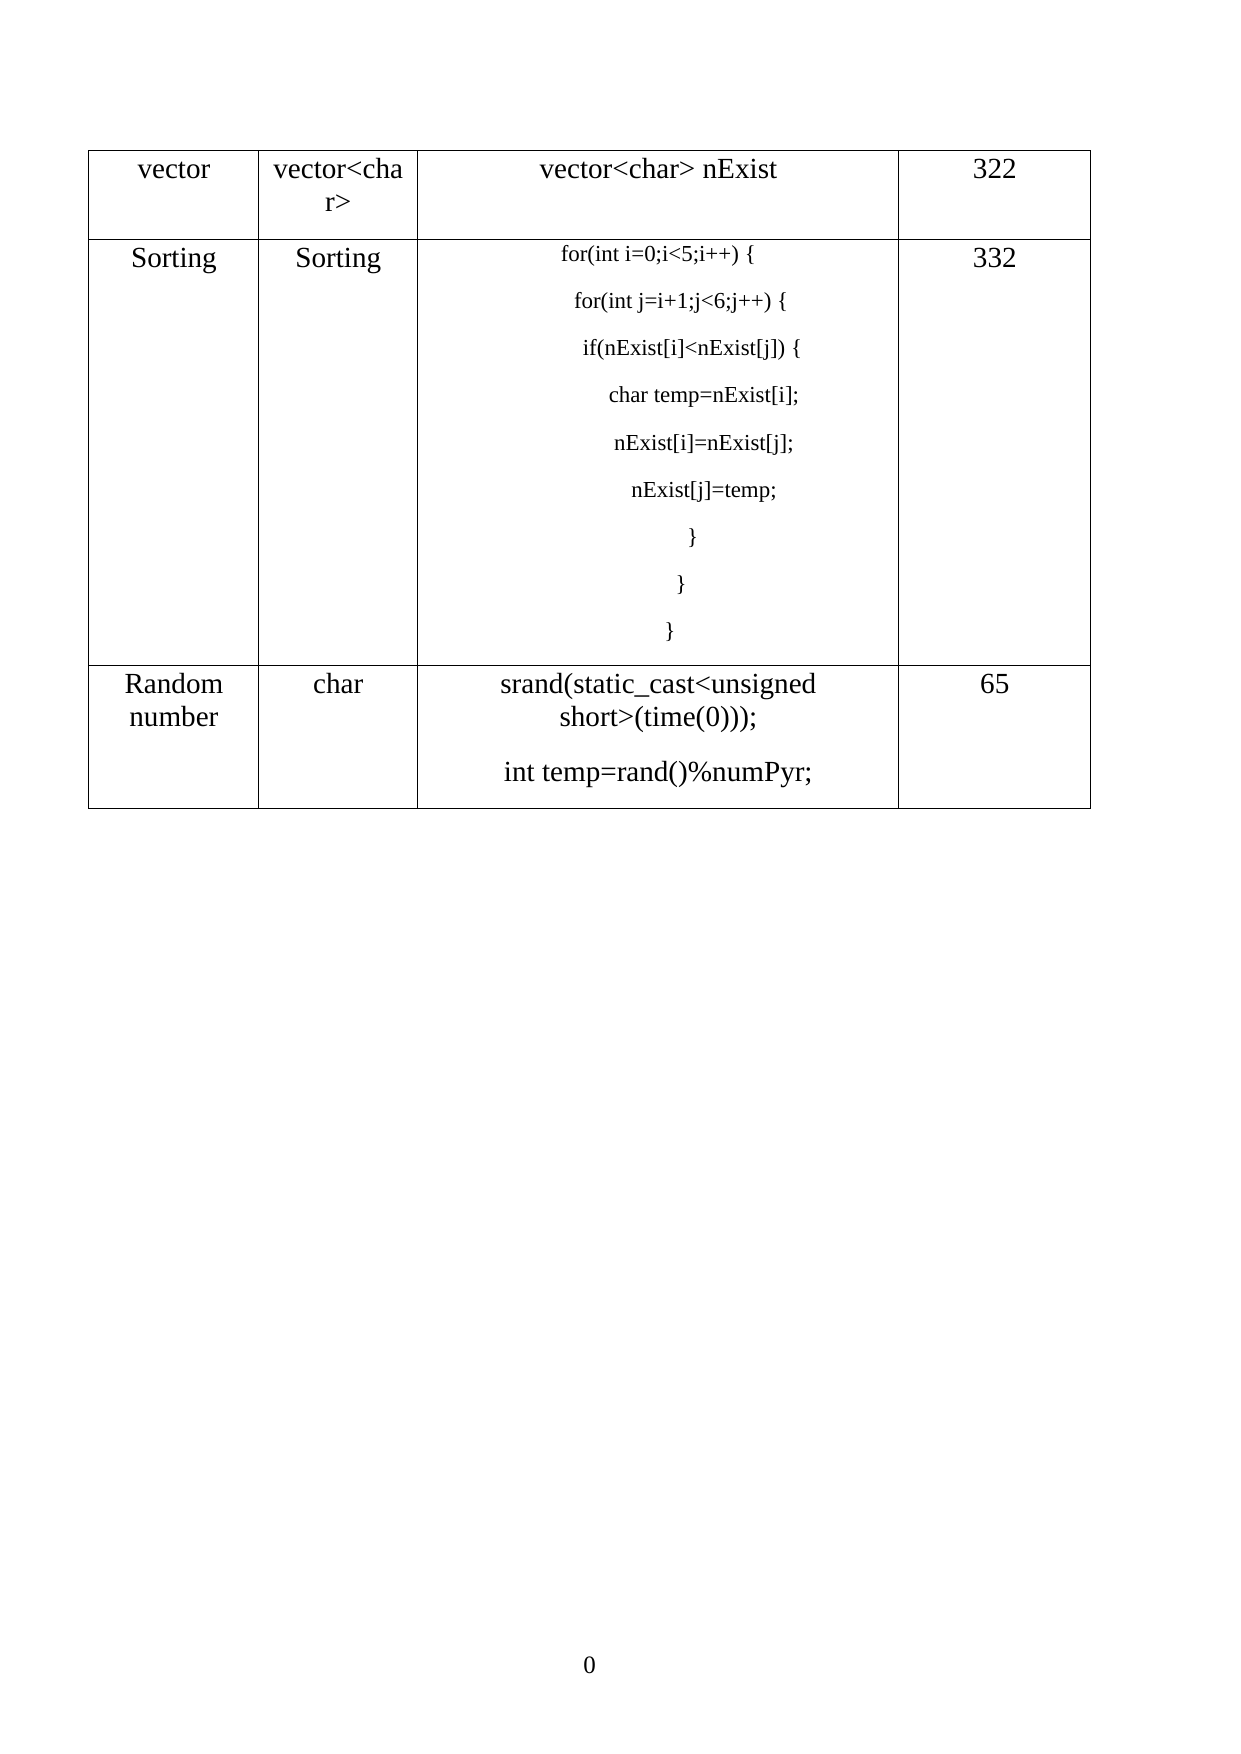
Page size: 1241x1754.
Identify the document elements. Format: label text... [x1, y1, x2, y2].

table_header vector [89, 151, 258, 239]
table_cell Sorting [89, 240, 258, 665]
table_header 322 [899, 151, 1090, 239]
table_header vector<char> nExist [418, 151, 898, 239]
table_cell srand(static_cast<unsigned short>(time(0))); int temp=rand()%numPyr; [418, 666, 898, 808]
table_header vector<char> [259, 151, 417, 239]
table_cell 332 [899, 240, 1090, 665]
table_cell Random number [89, 666, 258, 808]
table_cell 65 [899, 666, 1090, 808]
table_cell for(int i=0;i<5;i++) { for(int j=i+1;j<6;j++) { if(nExist[i]<nExist[j]) { char temp=nExist[i]; nExist[i]=nExist[j]; nExist[j]=temp; } } } [418, 240, 898, 665]
table_cell char [259, 666, 417, 808]
table_cell Sorting [259, 240, 417, 665]
